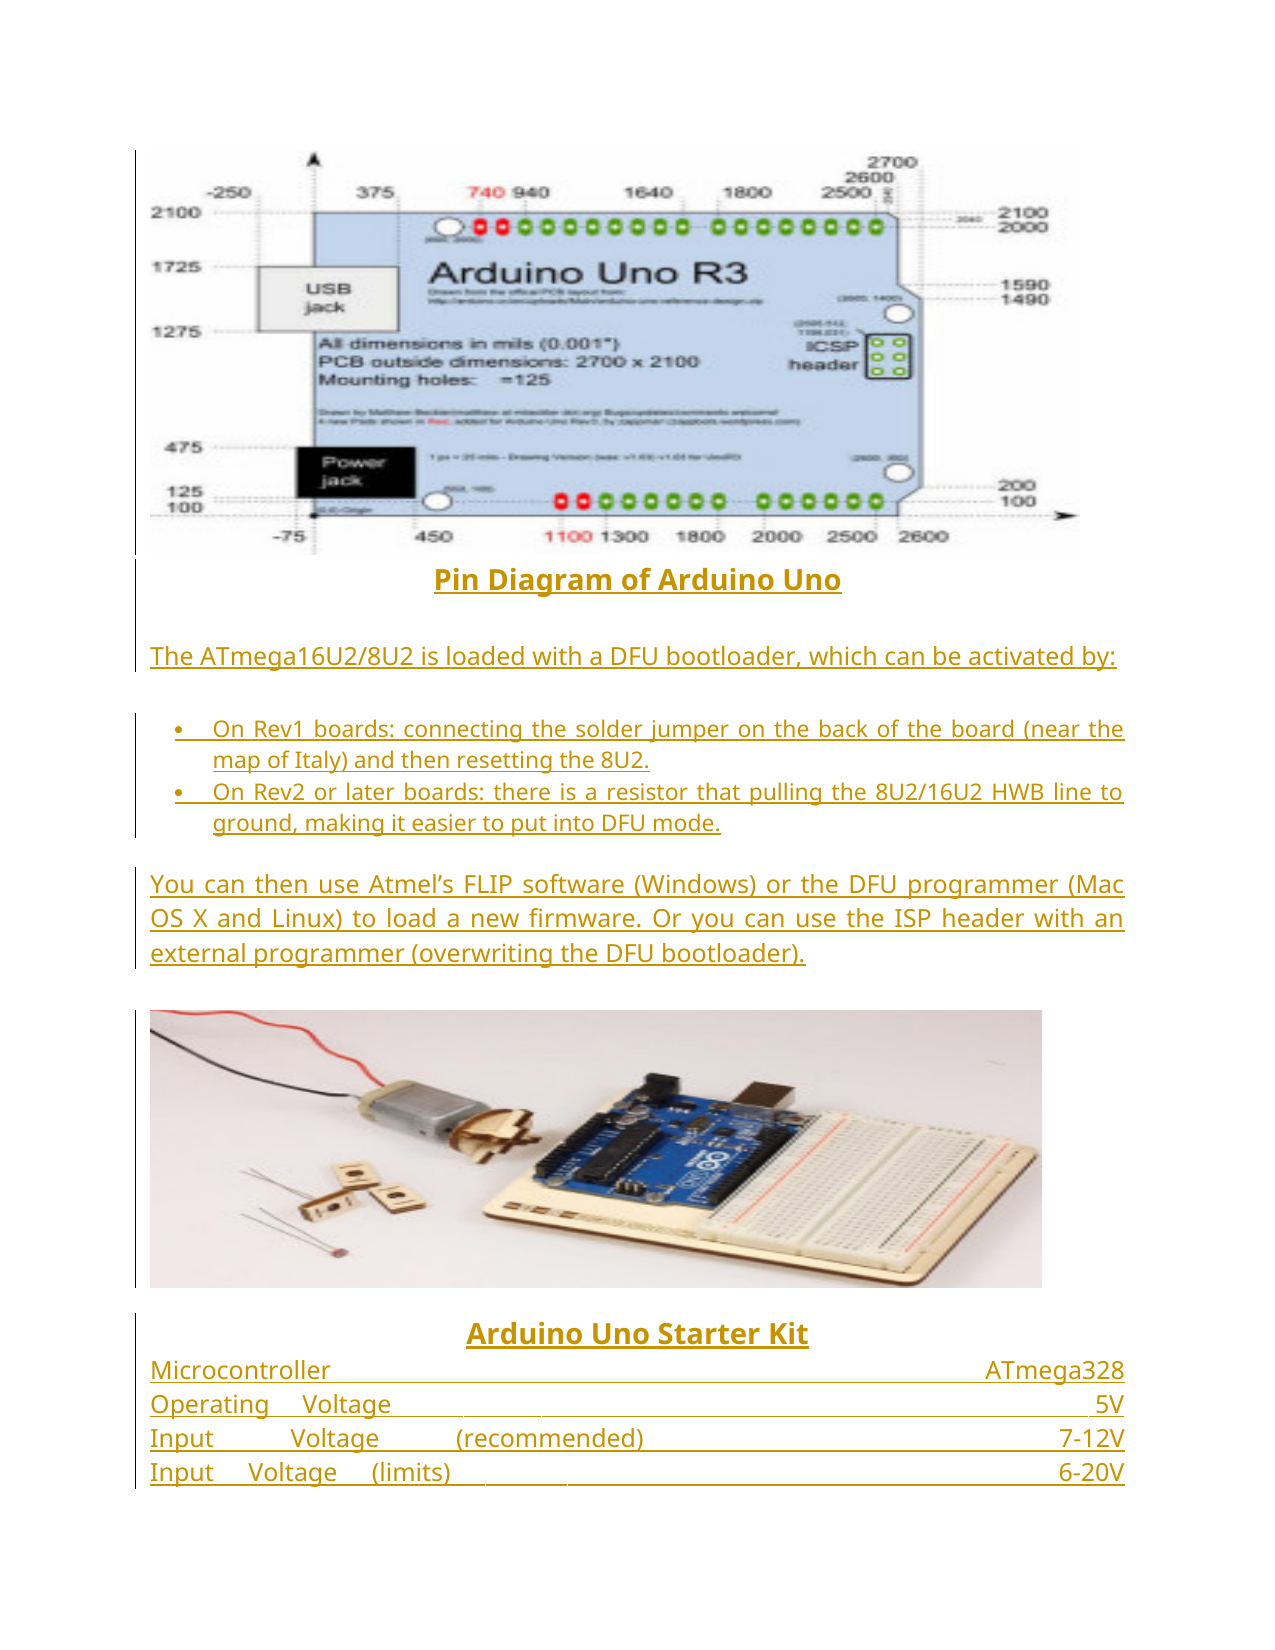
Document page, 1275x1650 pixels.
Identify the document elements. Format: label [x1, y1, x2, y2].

picture [150, 150, 1080, 555]
picture [150, 1010, 1043, 1288]
